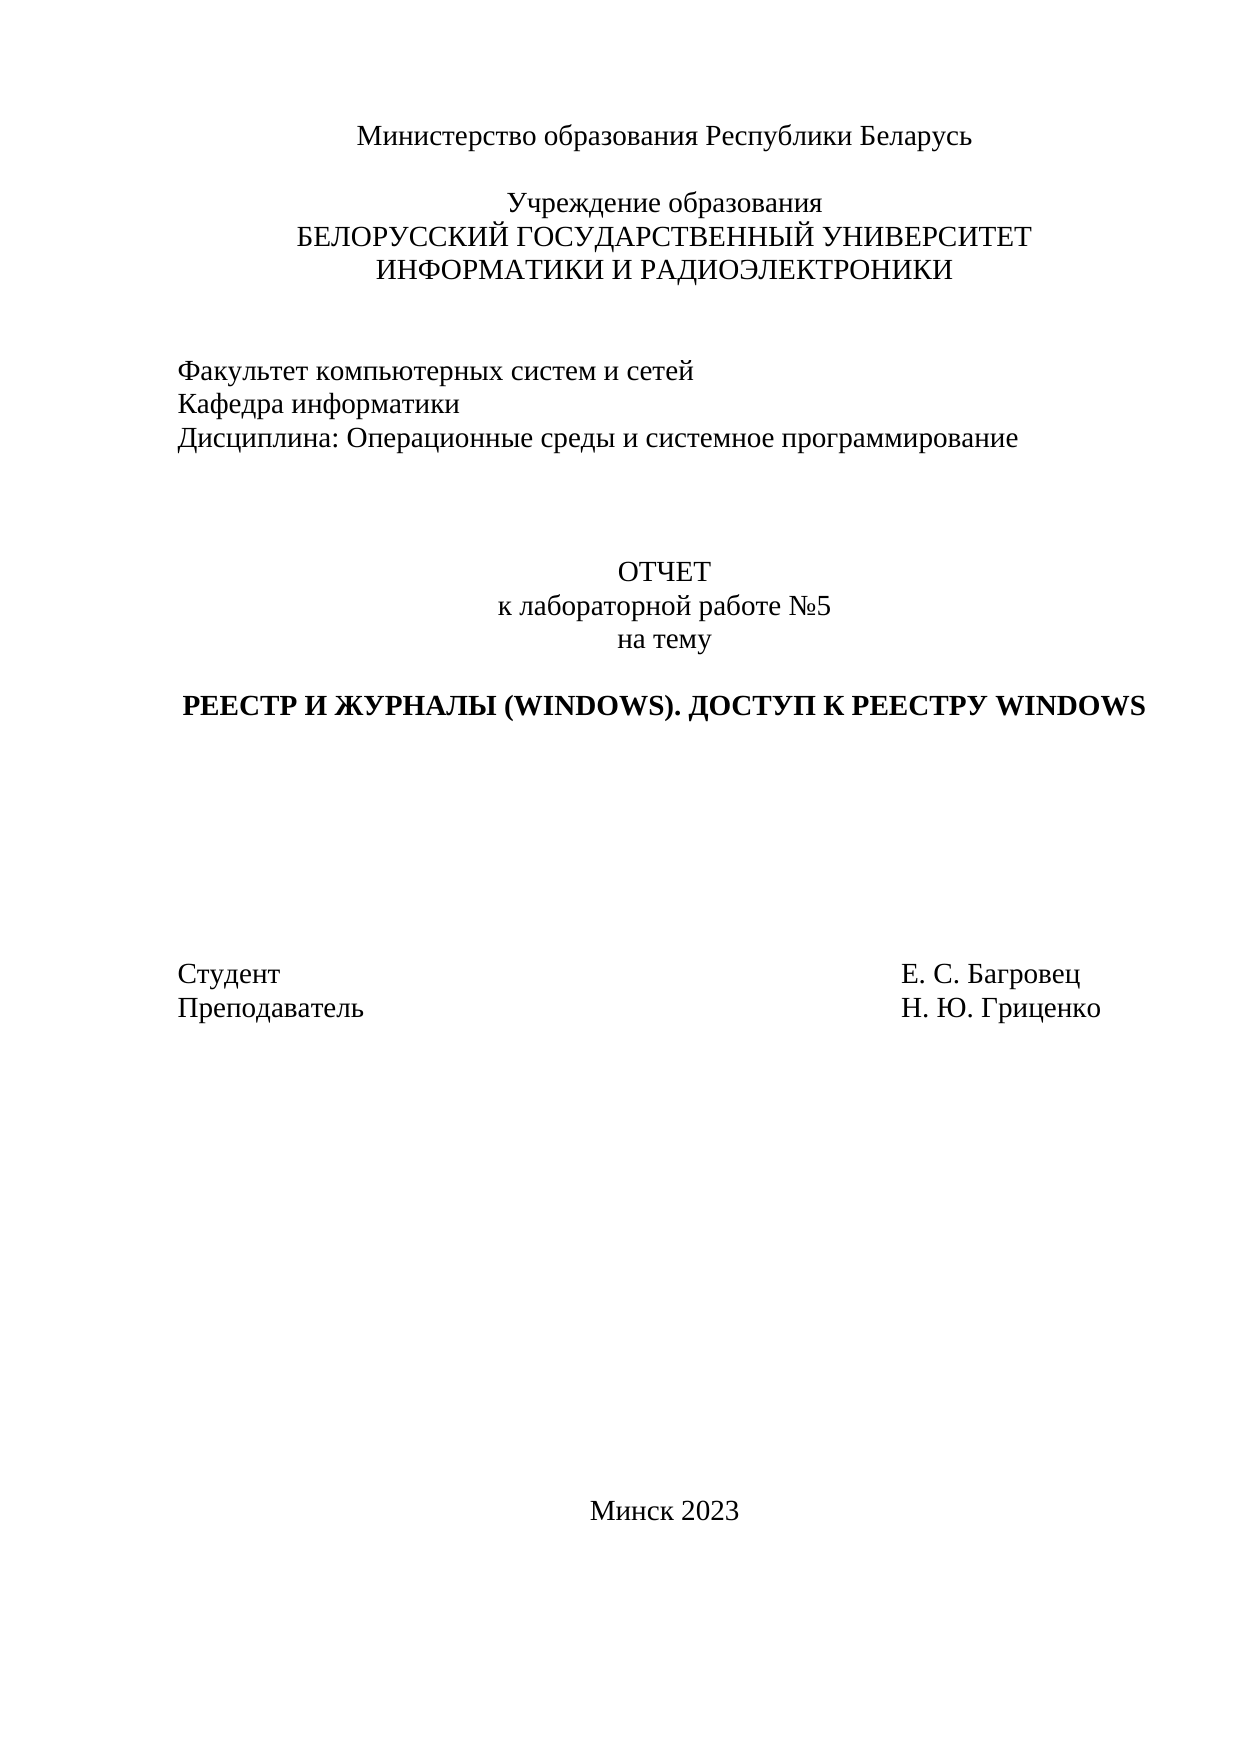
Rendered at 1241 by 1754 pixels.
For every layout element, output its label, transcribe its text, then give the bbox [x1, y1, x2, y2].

text Минск 2023 [177, 1493, 1152, 1527]
text Учреждение образования [177, 185, 1152, 219]
text ИНФОРМАТИКИ И РАДИОЭЛЕКТРОНИКИ [177, 252, 1152, 286]
text к лабораторной работе №5 [177, 588, 1152, 621]
text на тему [177, 621, 1152, 655]
text Факультет компьютерных систем и сетей [177, 353, 1152, 386]
text Студент Е. С. Багровец [177, 957, 1152, 990]
text Преподаватель Н. Ю. Гриценко [177, 990, 1152, 1024]
text Дисциплина: Операционные среды и системное программирование [177, 420, 1152, 453]
text ОТЧЕТ [177, 554, 1152, 588]
text БЕЛОРУССКИЙ ГОСУДАРСТВЕННЫЙ УНИВЕРСИТЕТ [177, 219, 1152, 252]
text РЕЕСТР И ЖУРНАЛЫ (WINDOWS). ДОСТУП К РЕЕСТРУ WINDOWS [177, 688, 1152, 722]
text Кафедра информатики [177, 386, 1152, 420]
text Министерство образования Республики Беларусь [177, 118, 1152, 152]
